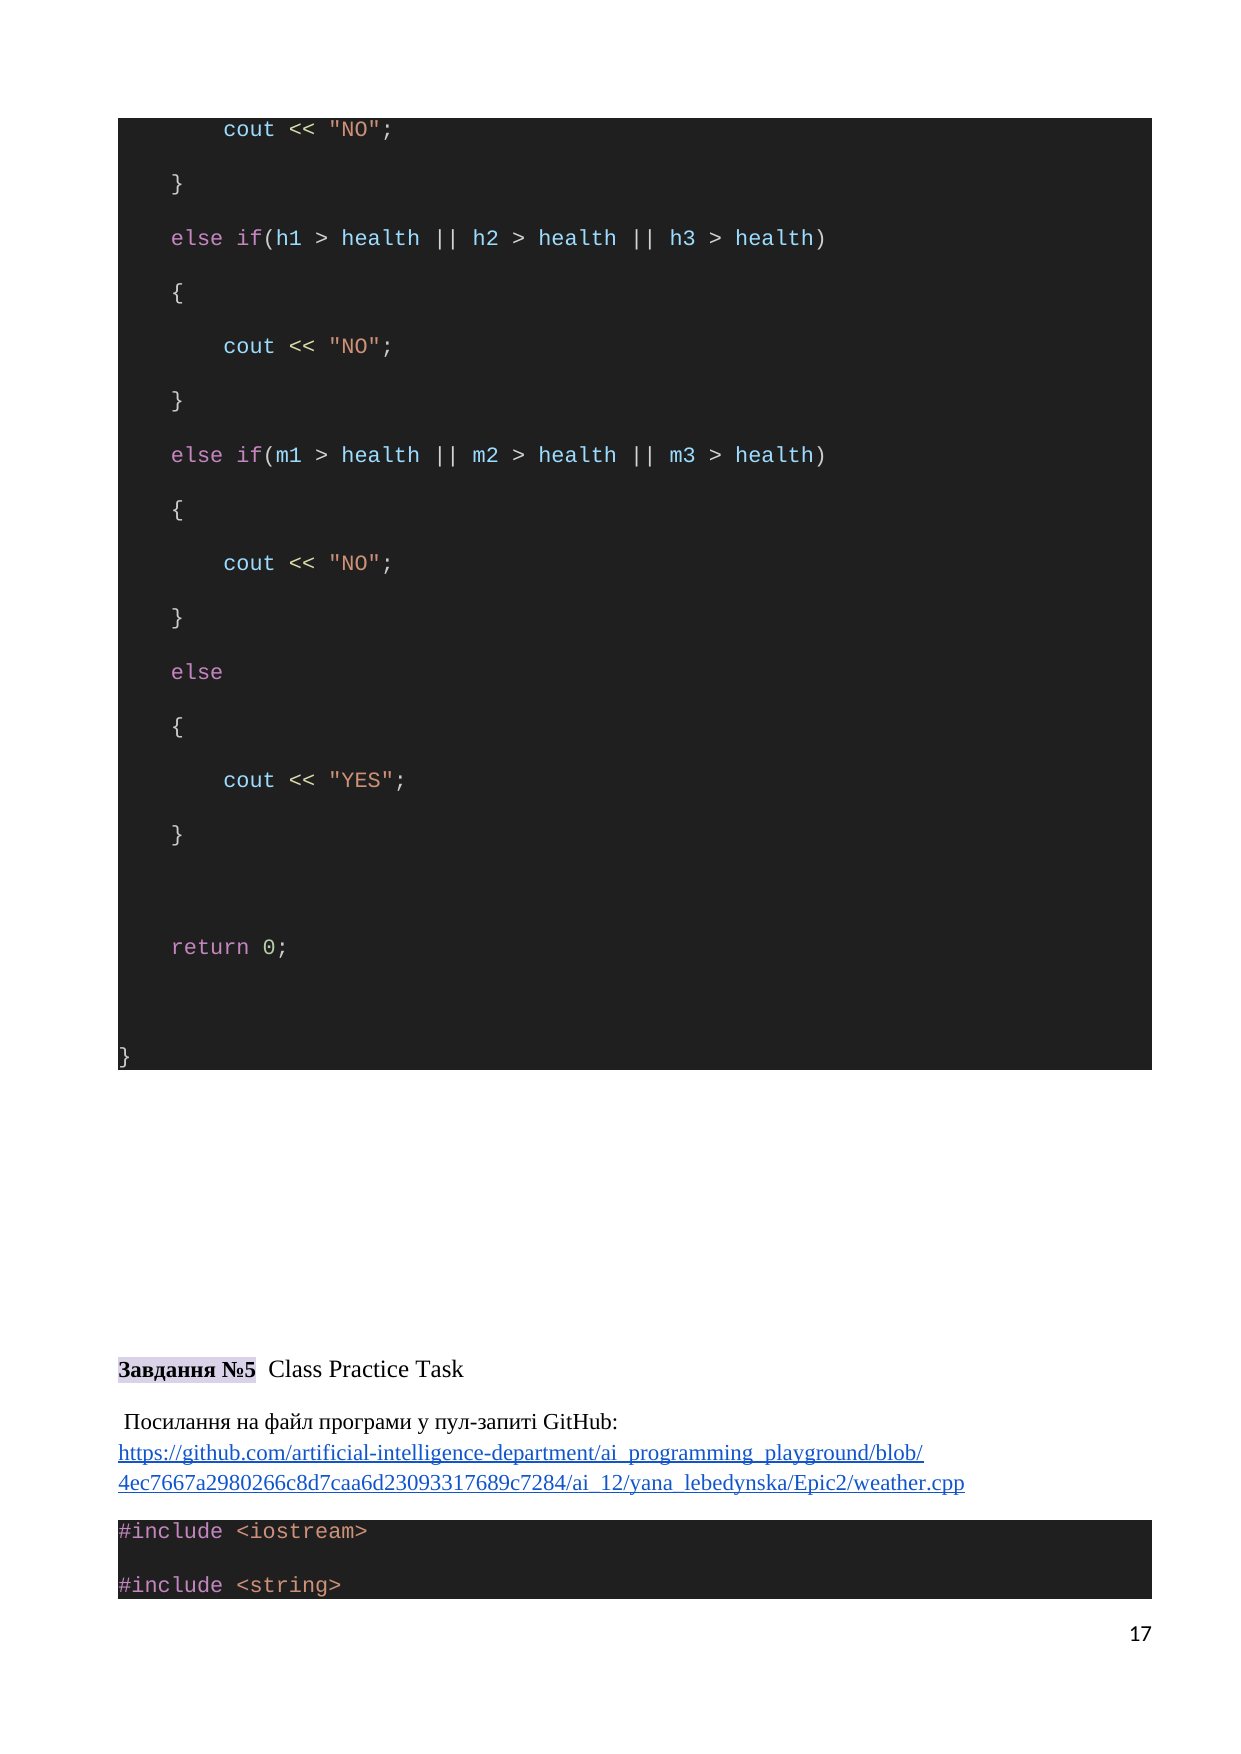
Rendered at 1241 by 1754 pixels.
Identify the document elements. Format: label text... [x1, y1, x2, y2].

text Завдання №5 Class Practice Task [118, 1354, 1152, 1383]
text else if(m1 > health || m2 > health || m3 > health) [118, 444, 1152, 468]
text return 0; [118, 937, 1152, 961]
text { [118, 498, 1152, 523]
text } [118, 1045, 1152, 1070]
text } [118, 607, 1152, 631]
text Посилання на файл програми у пул-запиті GitHub: https://github.com/artificial-intelligence-department/ai_programming_playground/blob/4ec7667a2980266c8d7caa6d23093317689c7284/ai_12/yana_lebedynska/Epic2/weather.cpp [118, 1408, 1152, 1495]
text cout << "NO"; [118, 335, 1152, 360]
text else [118, 661, 1152, 686]
text } [118, 172, 1152, 197]
text cout << "NO"; [118, 118, 1152, 143]
text #include <iostream> [118, 1520, 1152, 1545]
text } [118, 824, 1152, 848]
text } [118, 389, 1152, 414]
text cout << "NO"; [118, 552, 1152, 577]
text #include <string> [118, 1574, 1152, 1599]
text cout << "YES"; [118, 769, 1152, 794]
text { [118, 281, 1152, 306]
text { [118, 715, 1152, 740]
text else if(h1 > health || h2 > health || h3 > health) [118, 227, 1152, 251]
